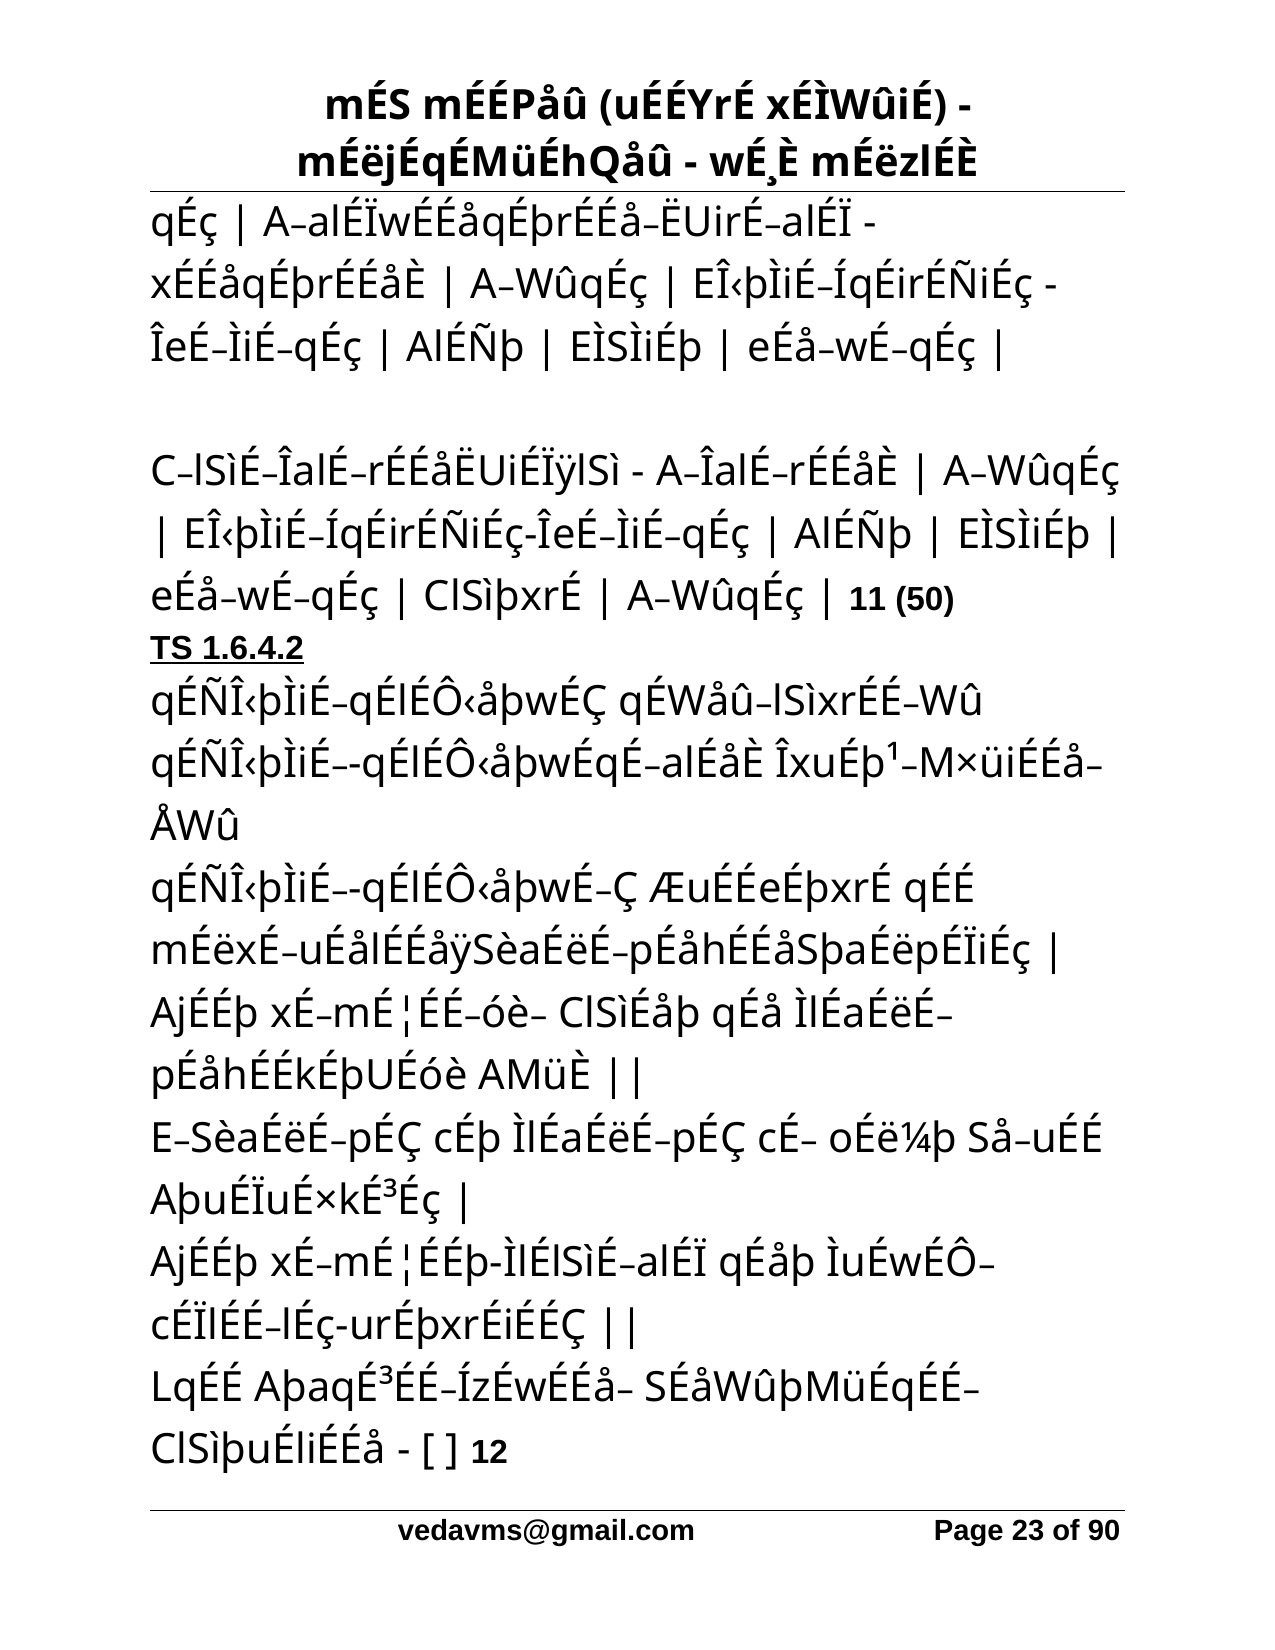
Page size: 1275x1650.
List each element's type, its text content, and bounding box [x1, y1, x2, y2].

text C–lSìÉ–ÎalÉ–rÉÉåËUiÉÏÿlSì - A–ÎalÉ–rÉÉåÈ | A–WûqÉç | EÎ‹þÌiÉ–ÍqÉirÉÑiÉç-ÎeÉ–ÌiÉ–qÉç | AlÉÑþ | EÌSÌiÉþ | eÉå–wÉ–qÉç | ClSìþxrÉ | A–WûqÉç | 11 (50) [150, 441, 1125, 623]
text qÉÑÎ‹þÌiÉ–qÉlÉÔ‹åþwÉÇ qÉWåû–lSìxrÉÉ–Wû qÉÑÎ‹þÌiÉ–-qÉlÉÔ‹åþwÉqÉ–alÉåÈ ÎxuÉþ¹–M×üiÉÉå–ÅWû [150, 671, 1125, 852]
text qÉÑÎ‹þÌiÉ–-qÉlÉÔ‹åþwÉ–Ç ÆuÉÉeÉþxrÉ qÉÉ mÉëxÉ–uÉålÉÉåÿSèaÉëÉ–pÉåhÉÉåSþaÉëpÉÏiÉç | [150, 858, 1125, 977]
text AjÉÉþ xÉ–mÉ¦ÉÉþ-ÌlÉlSìÉ–alÉÏ qÉåþ ÌuÉwÉÔ–cÉÏlÉÉ–lÉç-urÉþxrÉiÉÉÇ || [150, 1232, 1125, 1351]
text AjÉÉþ xÉ–mÉ¦ÉÉ–óè– ClSìÉåþ qÉå ÌlÉaÉëÉ–pÉåhÉÉkÉþUÉóè AMüÈ || [150, 983, 1125, 1102]
text LqÉÉ AþaqÉ³ÉÉ–ÍzÉwÉÉå– SÉåWûþMüÉqÉÉ– ClSìþuÉliÉÉå - [ ] 12 [150, 1357, 1125, 1476]
text E–SèaÉëÉ–pÉÇ cÉþ ÌlÉaÉëÉ–pÉÇ cÉ– oÉë¼þ Så–uÉÉ AþuÉÏuÉ×kÉ³Éç | [150, 1107, 1125, 1227]
text TS 1.6.4.2 [150, 628, 1125, 667]
